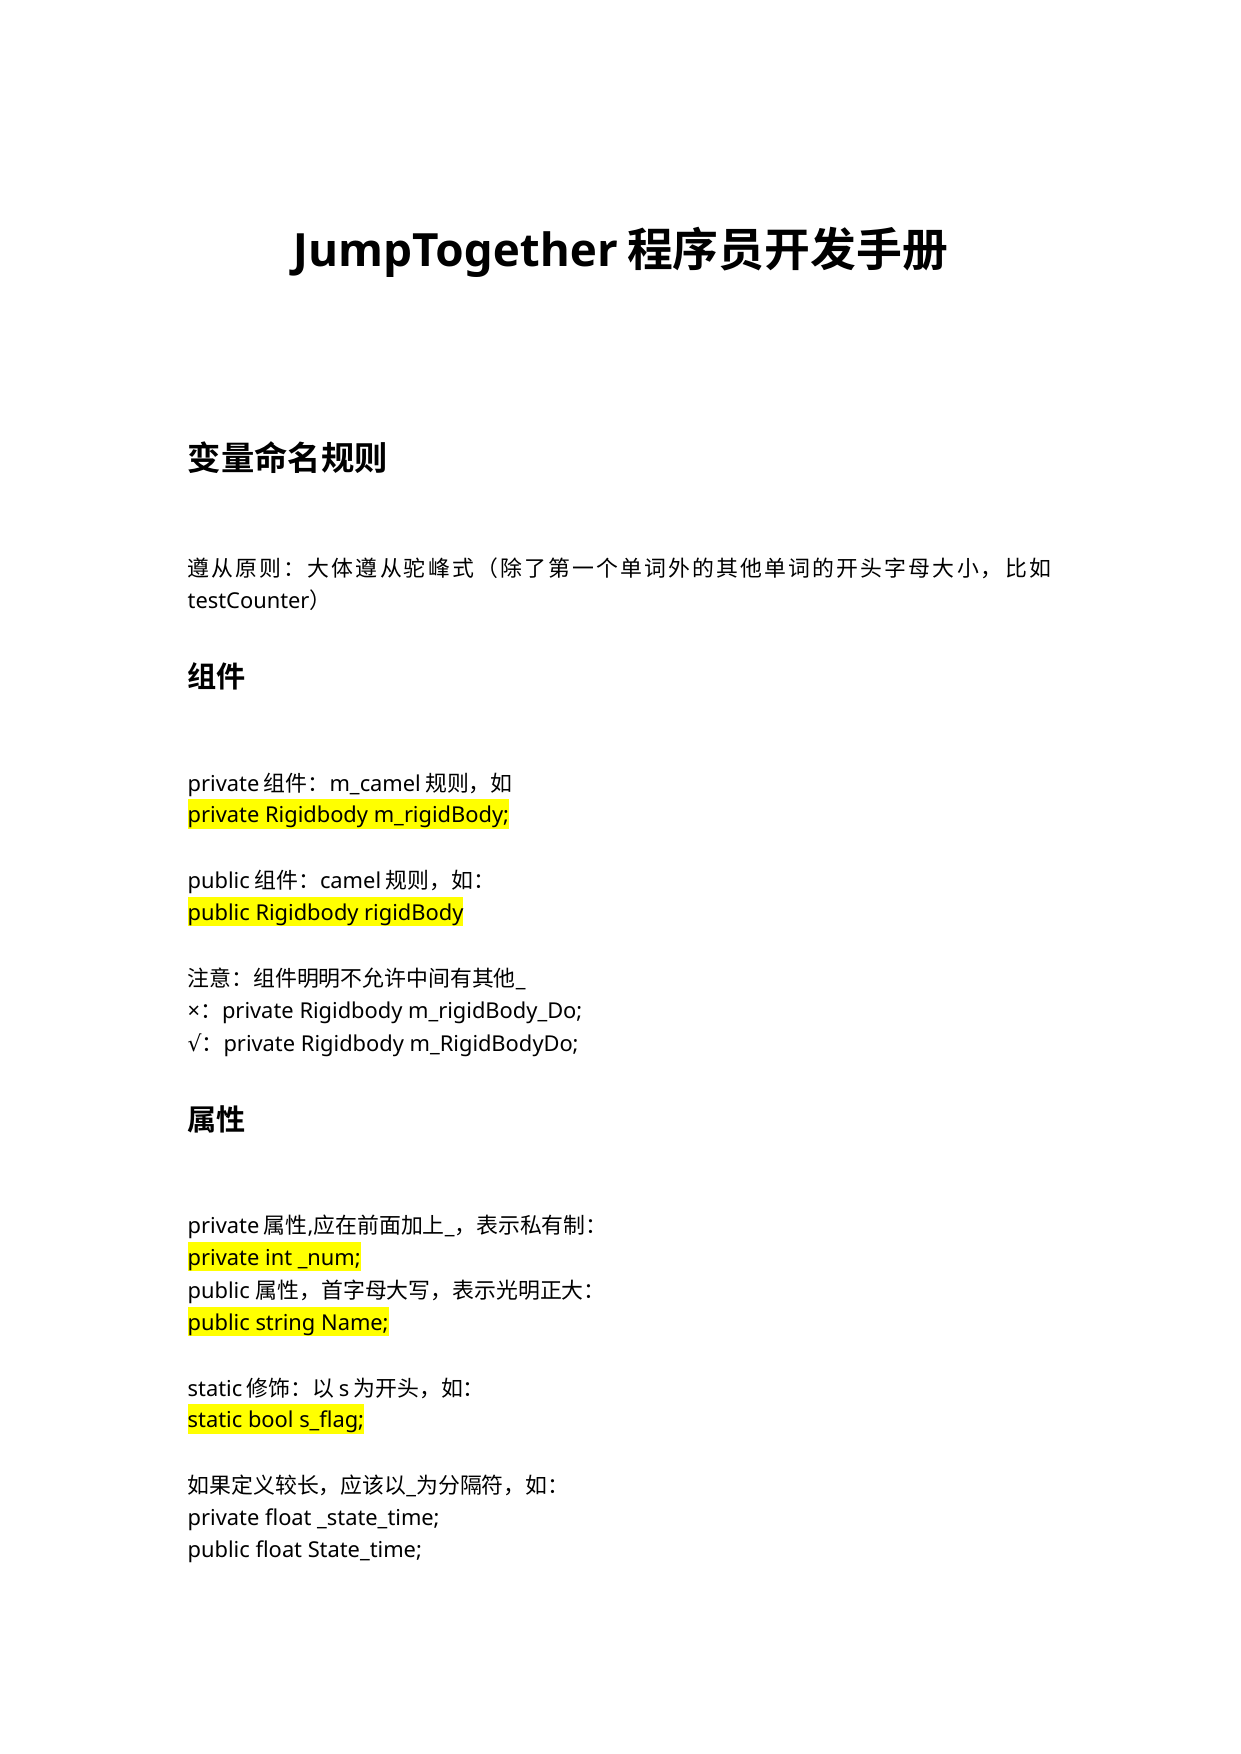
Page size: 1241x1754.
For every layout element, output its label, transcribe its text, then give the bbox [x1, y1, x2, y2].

text private int _num; [187, 1240, 1053, 1273]
subtitle 组件 [187, 642, 1053, 707]
text 如果定义较长，应该以_为分隔符，如： [187, 1468, 1053, 1500]
subtitle 属性 [187, 1085, 1053, 1150]
text static bool s_flag; [187, 1403, 1053, 1435]
subtitle JumpTogether程序员开发手册 [187, 197, 1053, 295]
text private float _state_time; [187, 1500, 1053, 1533]
text public组件：camel规则，如： [187, 863, 1053, 895]
subtitle 变量命名规则 [187, 423, 1053, 488]
text public string Name; [187, 1305, 1053, 1338]
text public 属性，首字母大写，表示光明正大： [187, 1273, 1053, 1305]
text 注意：组件明明不允许中间有其他_ [187, 960, 1053, 993]
text ×：private Rigidbody m_rigidBody_Do; [187, 993, 1053, 1025]
text public float State_time; [187, 1533, 1053, 1565]
text private组件：m_camel规则，如 [187, 765, 1053, 798]
text public Rigidbody rigidBody [187, 895, 1053, 928]
text √：private Rigidbody m_RigidBodyDo; [187, 1025, 1053, 1058]
text 遵从原则：大体遵从驼峰式（除了第一个单词外的其他单词的开头字母大小，比如testCounter） [187, 550, 1053, 615]
text private属性,应在前面加上_，表示私有制： [187, 1208, 1053, 1240]
text private Rigidbody m_rigidBody; [187, 798, 1053, 830]
text static修饰：以s为开头，如： [187, 1370, 1053, 1403]
